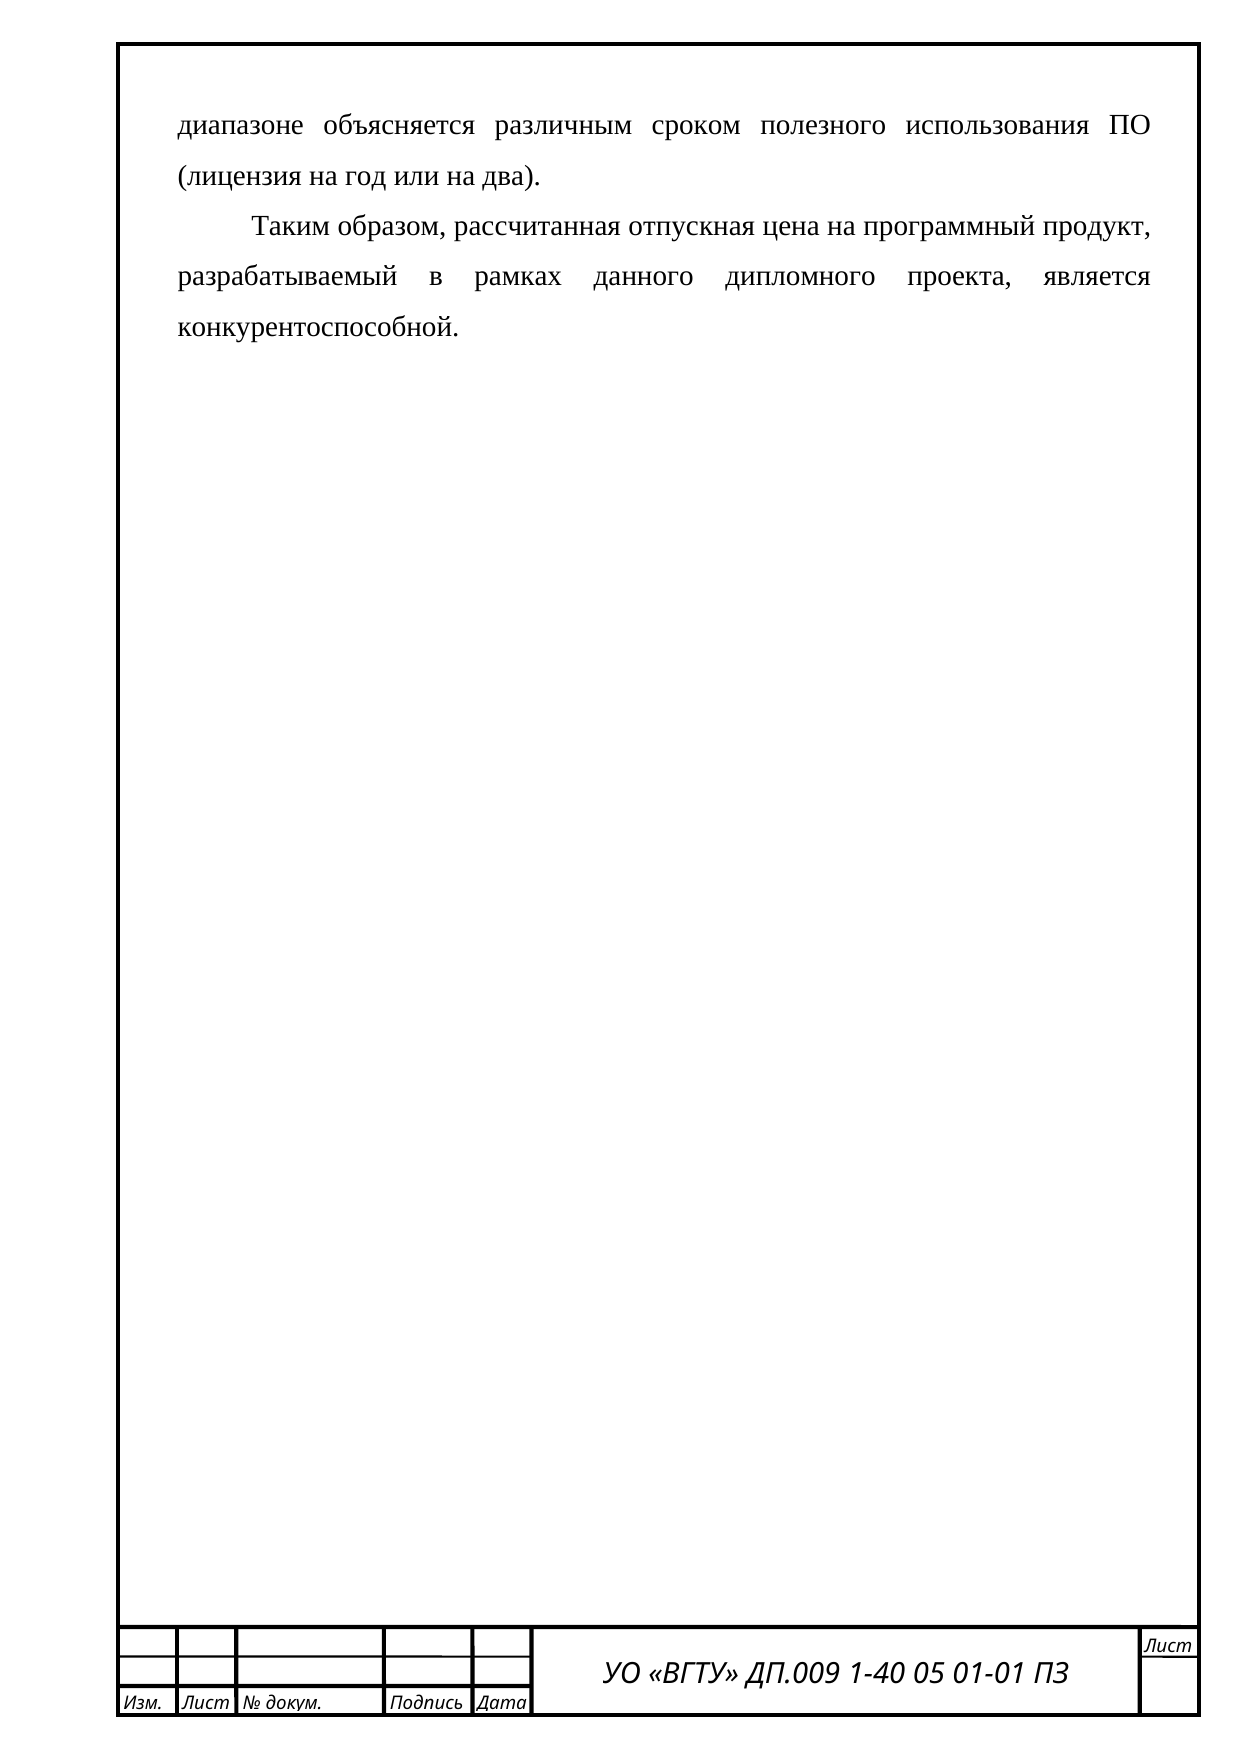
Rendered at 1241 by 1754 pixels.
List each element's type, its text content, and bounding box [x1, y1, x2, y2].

text Таким образом, рассчитанная отпускная цена на программный продукт, разрабатываемый в рамках данного дипломного проекта, является конкурентоспособной. [177, 208, 1152, 342]
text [177, 107, 1152, 191]
